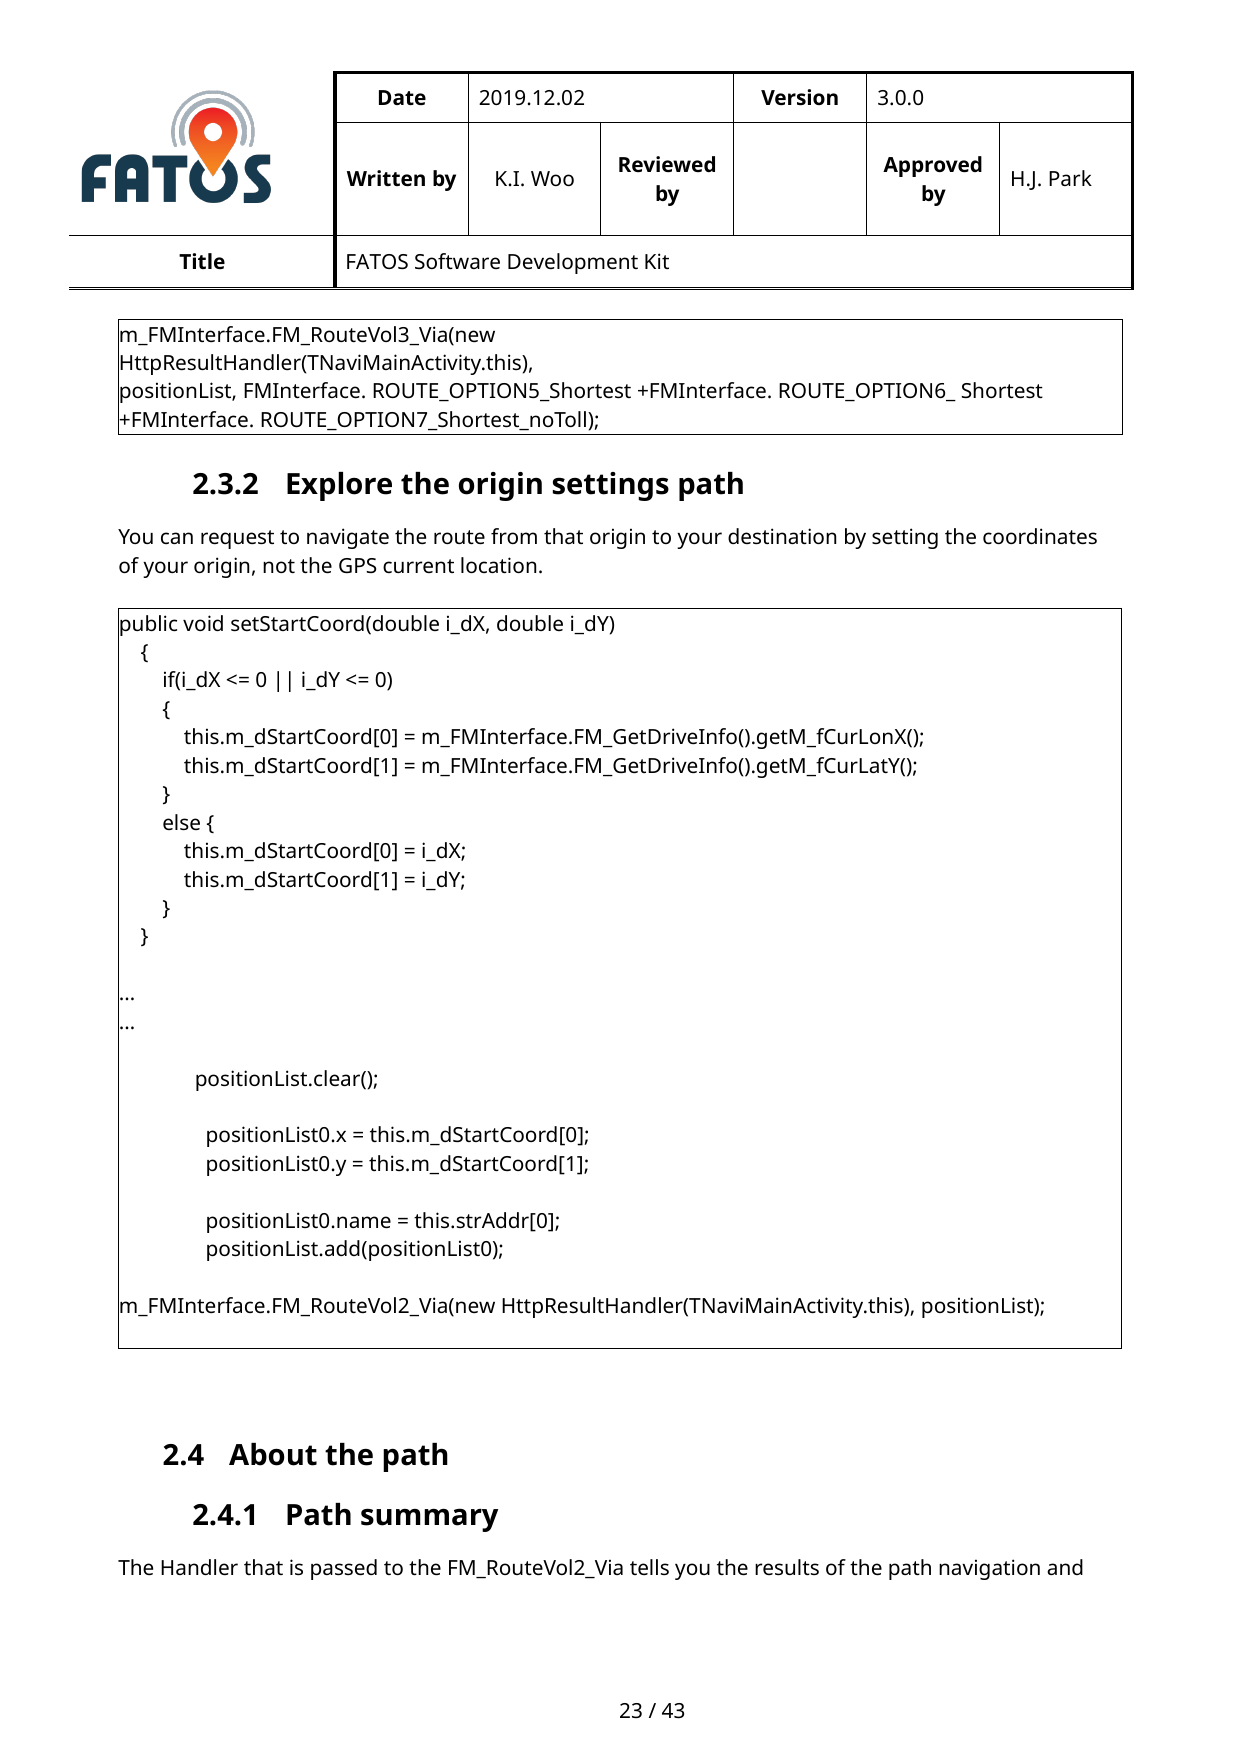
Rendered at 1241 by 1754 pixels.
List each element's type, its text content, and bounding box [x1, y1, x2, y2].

subtitle About the path [162, 1434, 1122, 1474]
picture [79, 88, 272, 205]
text The Handler that is passed to the FM_RouteVol2_Via tells you the results of the path navigation and provides a summary of the path when it succeeds. [118, 1553, 1122, 1582]
subtitle Explore the origin settings path [192, 463, 1122, 503]
subtitle Path summary [192, 1494, 1122, 1534]
table_header public void setStartCoord(double i_dX, double i_dY) { if(i_dX <= 0 || i_dY <= 0) { this.m_dStartCoord[0] = m_FMInterface.FM_GetDriveInfo().getM_fCurLonX(); this.m_dStartCoord[1] = m_FMInterface.FM_GetDriveInfo().getM_fCurLatY(); } else { this.m_dStartCoord[0] = i_dX; this.m_dStartCoord[1] = i_dY; } } … … positionList.clear(); positionList0.x = this.m_dStartCoord[0]; positionList0.y = this.m_dStartCoord[1]; positionList0.name = this.strAddr[0]; positionList.add(positionList0); m_FMInterface.FM_RouteVol2_Via(new HttpResultHandler(TNaviMainActivity.this), positionList); [119, 609, 1121, 1348]
text You can request to navigate the route from that origin to your destination by setting the coordinates of your origin, not the GPS current location. [118, 522, 1122, 579]
